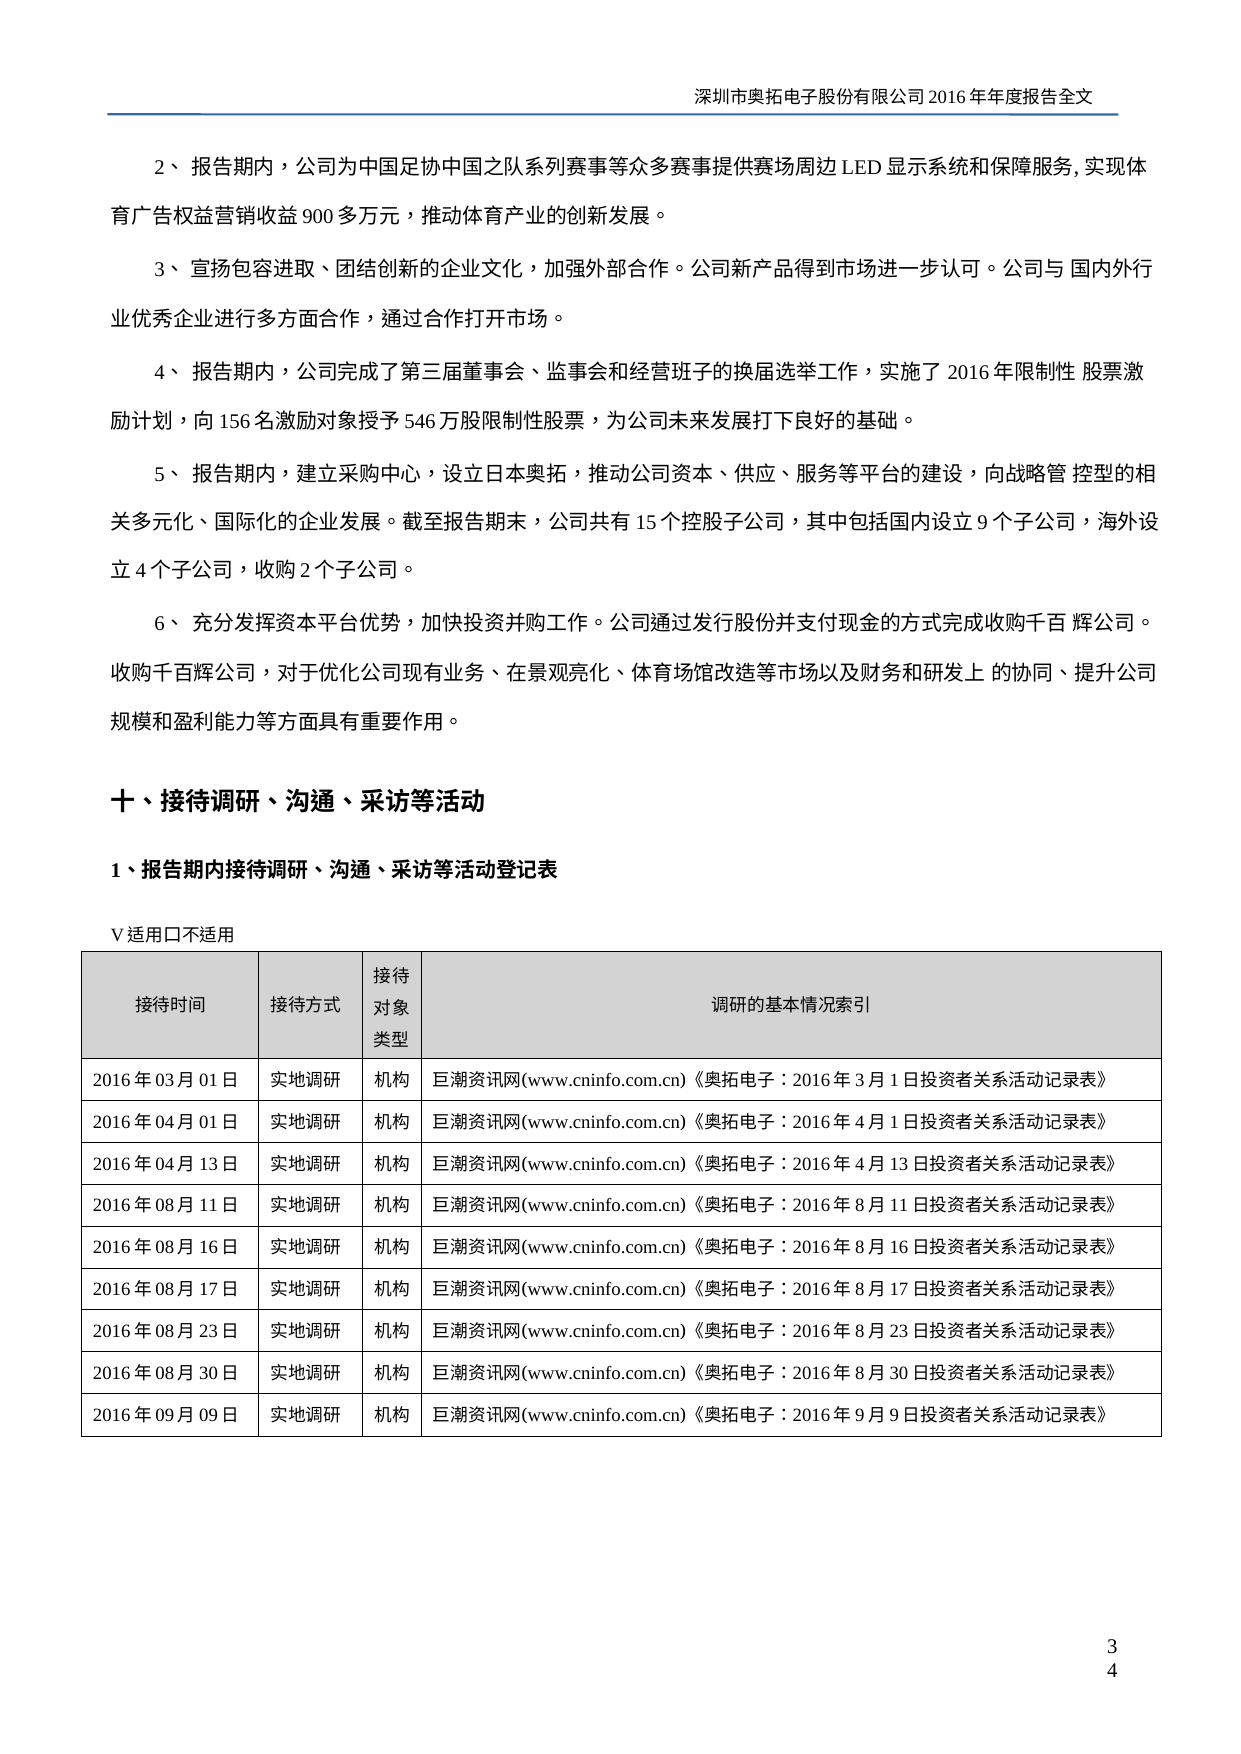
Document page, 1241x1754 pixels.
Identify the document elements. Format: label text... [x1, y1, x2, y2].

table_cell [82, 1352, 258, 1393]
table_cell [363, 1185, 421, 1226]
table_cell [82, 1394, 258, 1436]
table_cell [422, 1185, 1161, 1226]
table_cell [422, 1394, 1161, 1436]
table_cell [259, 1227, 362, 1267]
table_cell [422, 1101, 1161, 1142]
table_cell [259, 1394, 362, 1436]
text 十、接待调研、沟通、采访等活动 [81, 783, 1161, 817]
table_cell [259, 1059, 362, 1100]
text 2、 报告期内，公司为中国足协中国之队系列赛事等众多赛事提供赛场周边LED显示系统和保障服务, 实现体育广告权益营销收益900多万元，推动体育产业的创新发展。 [110, 135, 1161, 233]
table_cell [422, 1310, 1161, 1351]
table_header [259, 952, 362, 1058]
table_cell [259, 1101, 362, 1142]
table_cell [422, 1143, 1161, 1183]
text V适用口不适用 [81, 921, 1161, 946]
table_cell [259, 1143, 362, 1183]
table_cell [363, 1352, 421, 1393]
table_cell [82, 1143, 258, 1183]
text 1、报告期内接待调研、沟通、采访等活动登记表 [81, 855, 1161, 883]
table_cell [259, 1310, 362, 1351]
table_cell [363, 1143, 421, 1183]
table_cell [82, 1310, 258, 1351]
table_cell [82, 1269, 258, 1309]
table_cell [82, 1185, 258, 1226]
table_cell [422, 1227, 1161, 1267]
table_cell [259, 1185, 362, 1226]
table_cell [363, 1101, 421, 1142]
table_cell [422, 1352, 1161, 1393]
text 3、 宣扬包容进取、团结创新的企业文化，加强外部合作。公司新产品得到市场进一步认可。公司与 国内外行业优秀企业进行多方面合作，通过合作打开市场。 [110, 237, 1161, 336]
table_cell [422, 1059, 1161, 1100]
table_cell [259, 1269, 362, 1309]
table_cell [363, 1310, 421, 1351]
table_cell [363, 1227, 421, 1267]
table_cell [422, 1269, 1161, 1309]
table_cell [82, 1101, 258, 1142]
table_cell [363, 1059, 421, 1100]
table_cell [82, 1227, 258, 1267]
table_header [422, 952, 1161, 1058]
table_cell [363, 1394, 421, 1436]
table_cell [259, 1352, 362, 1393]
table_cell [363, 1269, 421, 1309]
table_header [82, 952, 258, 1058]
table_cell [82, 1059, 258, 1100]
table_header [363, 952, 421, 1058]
text 5、 报告期内，建立采购中心，设立日本奥拓，推动公司资本、供应、服务等平台的建设，向战略管 控型的相关多元化、国际化的企业发展。截至报告期末，公司共有15个控股子公司，其中包括国内设立9 个子公司，海外设立4个子公司，收购2个子公司。 [110, 442, 1161, 587]
text 6、 充分发挥资本平台优势，加快投资并购工作。公司通过发行股份并支付现金的方式完成收购千百 辉公司。收购千百辉公司，对于优化公司现有业务、在景观亮化、体育场馆改造等市场以及财务和研发上 的协同、提升公司规模和盈利能力等方面具有重要作用。 [110, 591, 1161, 740]
text 4、 报告期内，公司完成了第三届董事会、监事会和经营班子的换届选举工作，实施了 2016年限制性 股票激励计划，向156名激励对象授予546万股限制性股票，为公司未来发展打下良好的基础。 [110, 340, 1161, 438]
